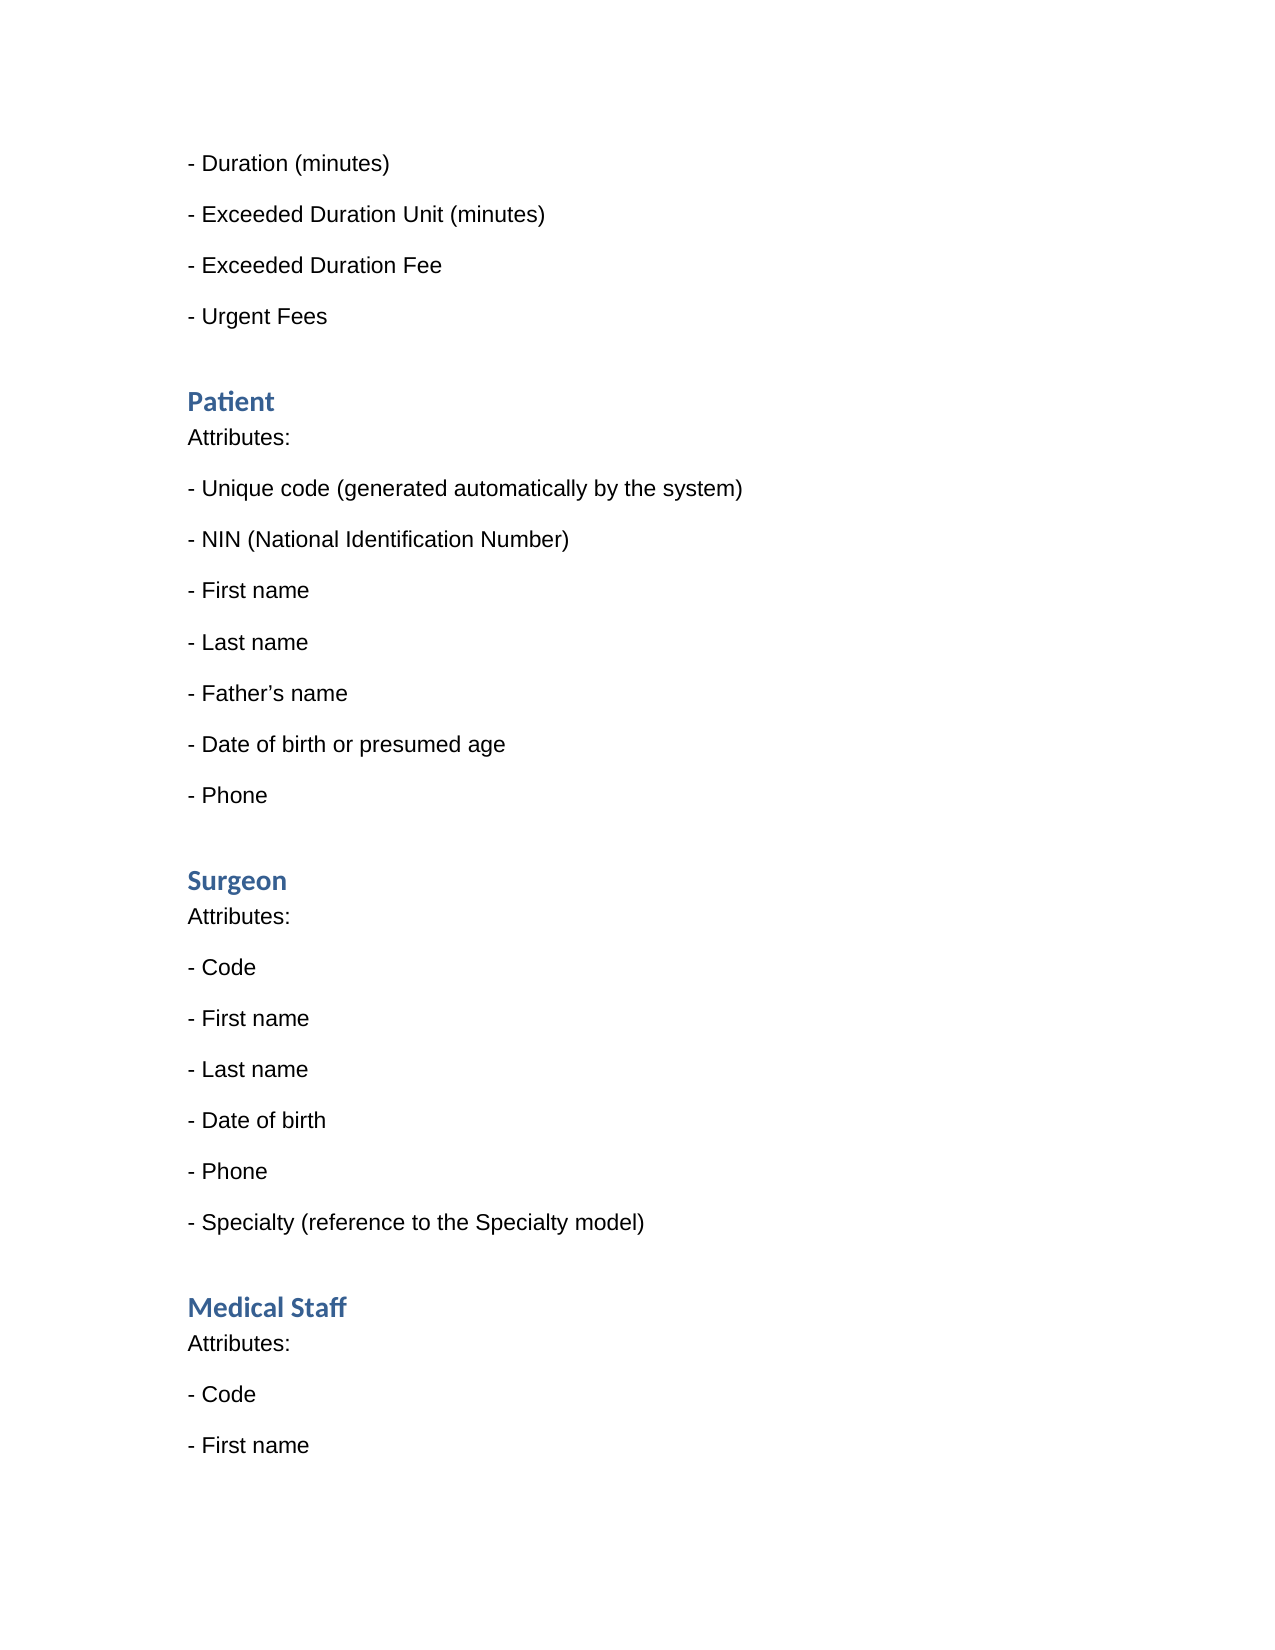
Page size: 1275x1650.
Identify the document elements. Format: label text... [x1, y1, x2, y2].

text Attributes: [187, 1330, 1087, 1356]
text - Phone [187, 782, 1087, 808]
subtitle Surgeon [187, 862, 1087, 897]
text - Code [187, 1381, 1087, 1407]
text - Exceeded Duration Unit (minutes) [187, 201, 1087, 227]
text Attributes: [187, 424, 1087, 451]
text - Duration (minutes) [187, 150, 1087, 176]
text - Exceeded Duration Fee [187, 252, 1087, 278]
text - NIN (National Identification Number) [187, 526, 1087, 553]
text - Last name [187, 1056, 1087, 1082]
subtitle Medical Staff [187, 1289, 1087, 1325]
subtitle Patient [187, 383, 1087, 419]
text - Father’s name [187, 679, 1087, 706]
text - First name [187, 1432, 1087, 1458]
text - Urgent Fees [187, 303, 1087, 329]
text - Date of birth or presumed age [187, 731, 1087, 757]
text - Specialty (reference to the Specialty model) [187, 1209, 1087, 1235]
text - Unique code (generated automatically by the system) [187, 475, 1087, 502]
text - Date of birth [187, 1107, 1087, 1133]
text - Code [187, 954, 1087, 980]
text - Last name [187, 628, 1087, 655]
text - First name [187, 1005, 1087, 1031]
text - Phone [187, 1158, 1087, 1184]
text Attributes: [187, 903, 1087, 929]
text - First name [187, 577, 1087, 604]
